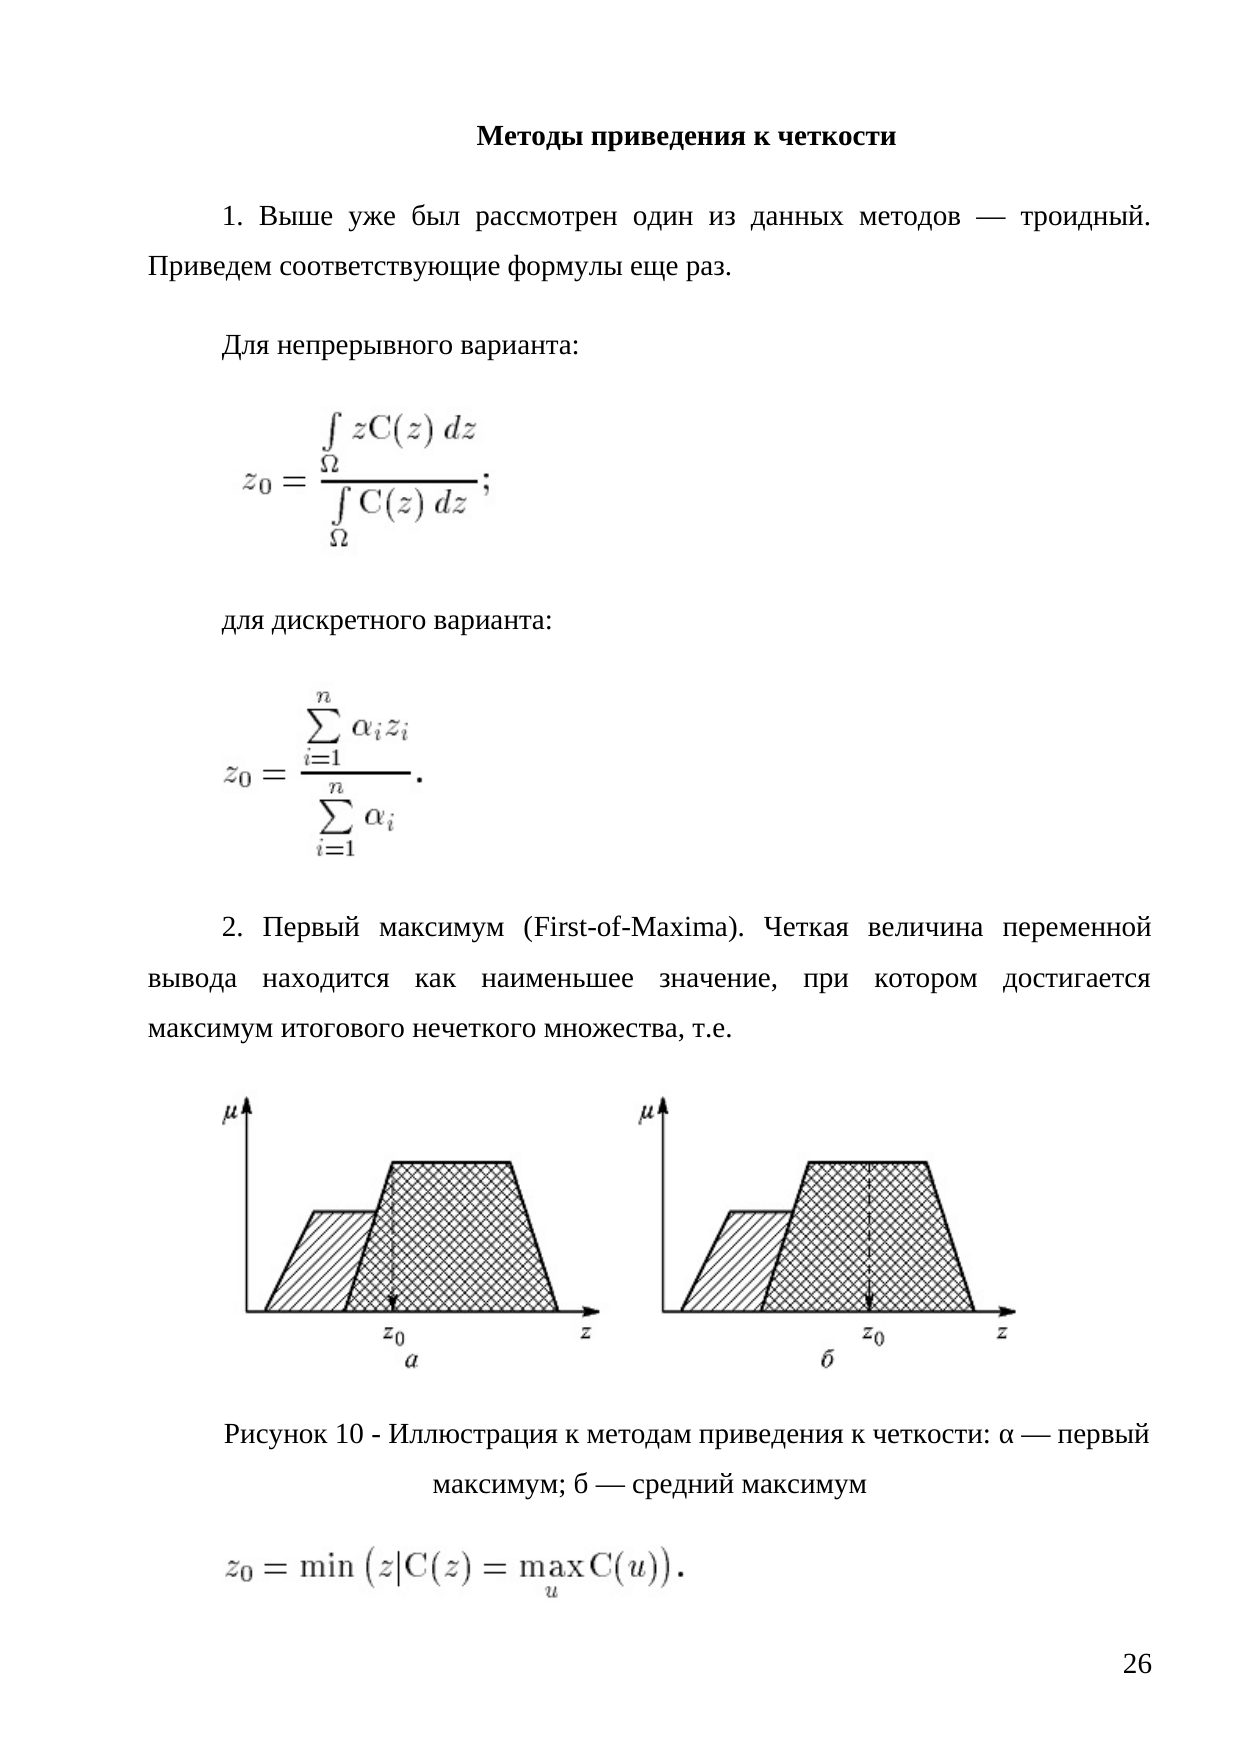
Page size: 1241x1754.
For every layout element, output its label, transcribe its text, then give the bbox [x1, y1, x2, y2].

picture [221, 1089, 1019, 1370]
picture [221, 681, 430, 864]
text для дискретного варианта: [148, 602, 1152, 635]
text Методы приведения к четкости [148, 118, 1152, 152]
text 1. Выше уже был рассмотрен один из данных методов — троидный. Приведем соответствующие формулы еще раз. [148, 198, 1152, 281]
picture [221, 1545, 688, 1601]
picture [221, 406, 514, 556]
text Для непрерывного варианта: [148, 327, 1152, 361]
text 2. Первый максимум (First-of-Maxima). Четкая величина переменной вывода находится как наименьшее значение, при котором достигается максимум итогового нечеткого множества, т.е. [148, 909, 1152, 1044]
text Рисунок 10 - Иллюстрация к методам приведения к четкости: α — первый максимум; б — средний максимум [148, 1416, 1152, 1499]
